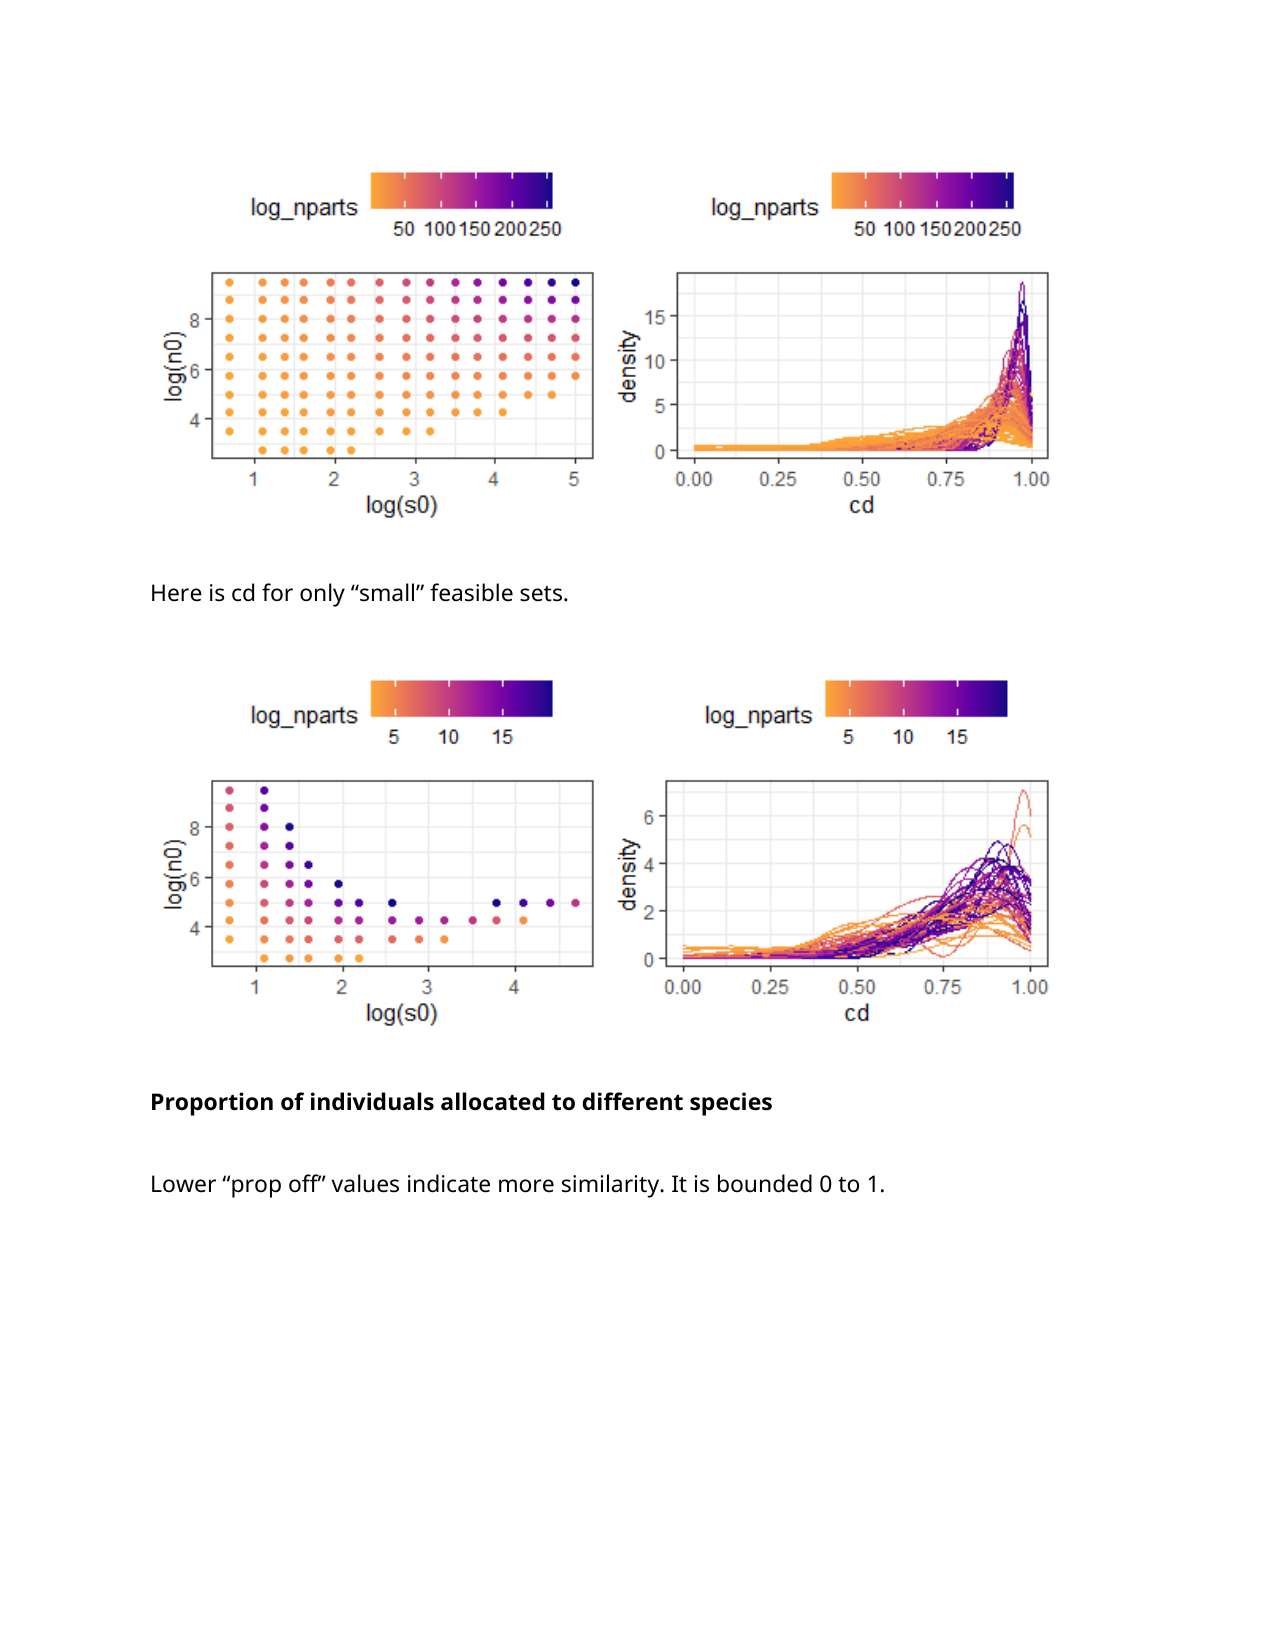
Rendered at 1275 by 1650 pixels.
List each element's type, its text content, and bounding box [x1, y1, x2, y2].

picture [150, 657, 1060, 1037]
text Here is cd for only “small” feasible sets. [150, 576, 1125, 608]
subtitle Proportion of individuals allocated to different species [150, 1086, 1125, 1117]
text Lower “prop off” values indicate more similarity. It is bounded 0 to 1. [150, 1167, 1125, 1199]
picture [150, 150, 1060, 529]
